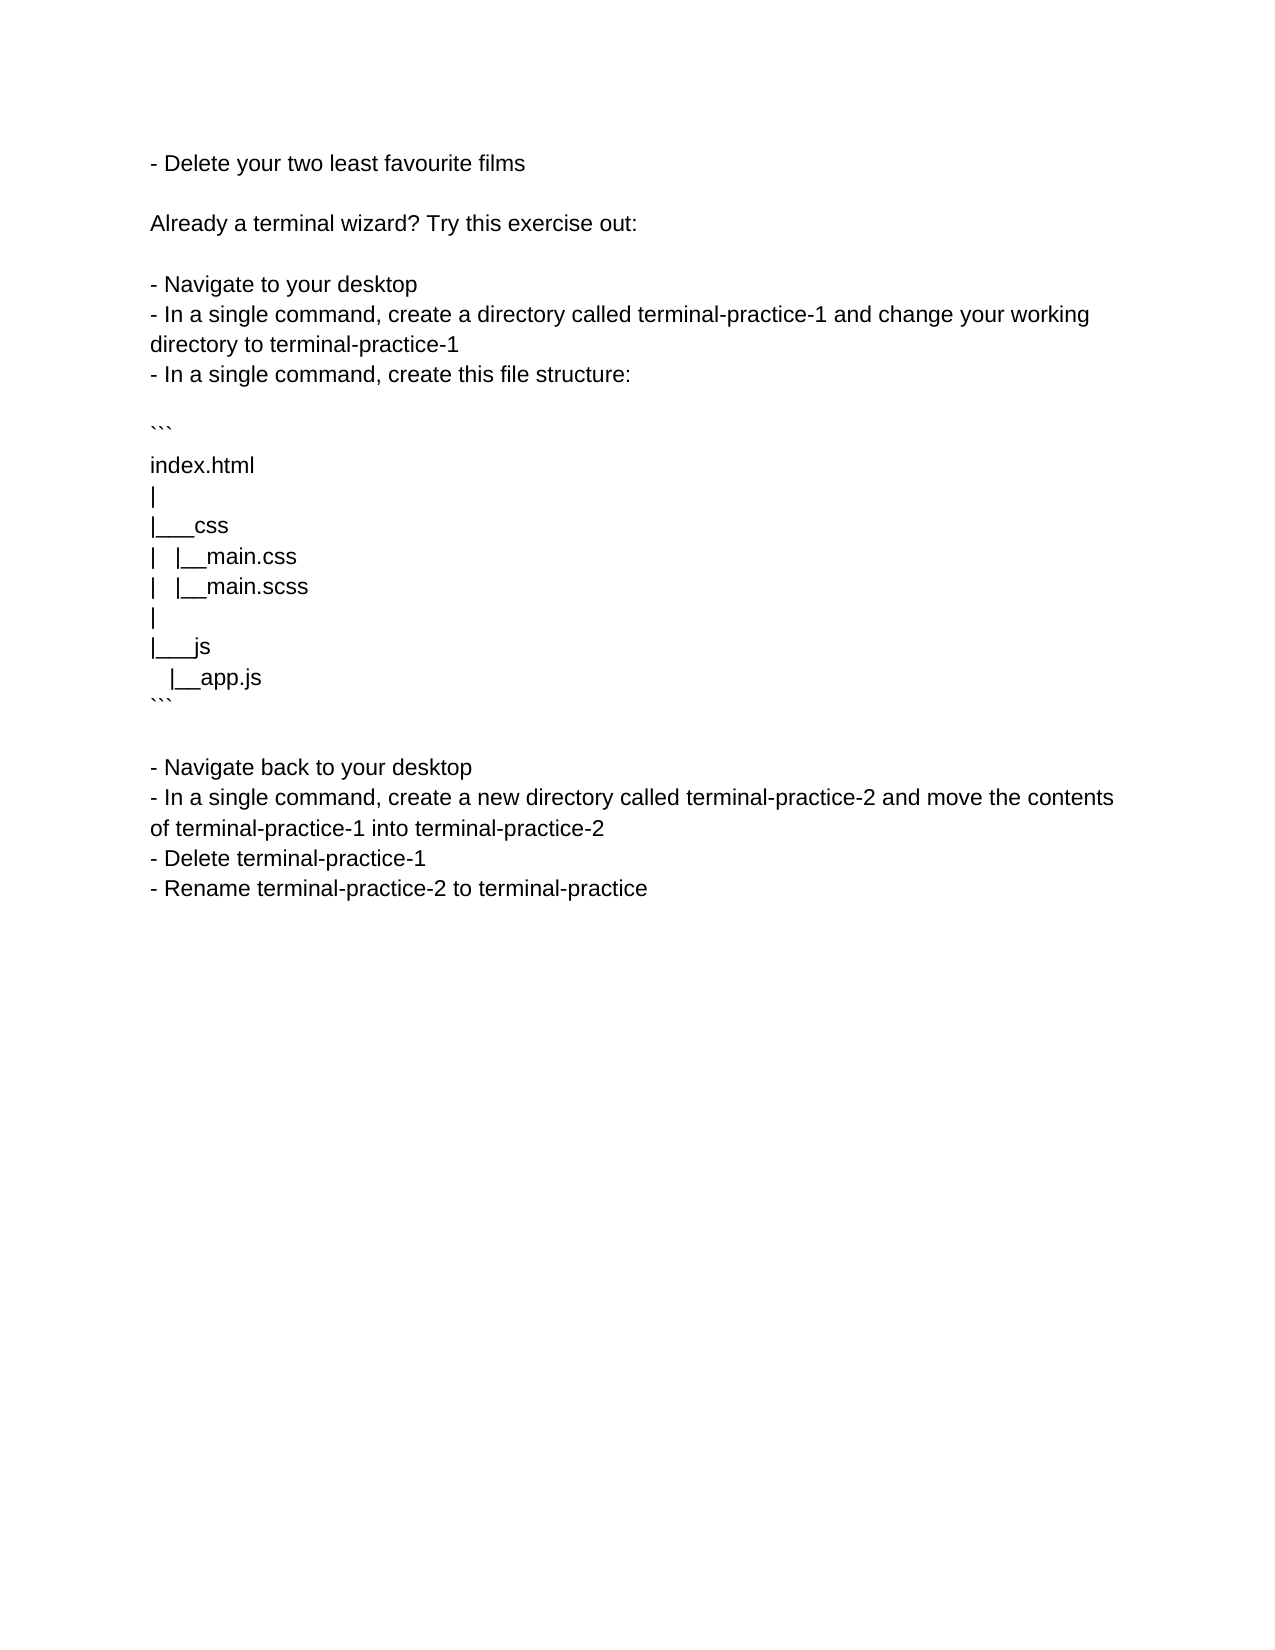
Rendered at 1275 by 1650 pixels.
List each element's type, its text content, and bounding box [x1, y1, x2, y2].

text |__app.js [150, 663, 1125, 690]
text index.html [150, 452, 1125, 478]
text - Delete your two least favourite films [150, 150, 1125, 176]
text | [150, 482, 1125, 509]
text - Navigate to your desktop [150, 271, 1125, 297]
text - Navigate back to your desktop [150, 754, 1125, 781]
text - Rename terminal-practice-2 to terminal-practice [150, 875, 1125, 901]
text |___css [150, 512, 1125, 539]
text - In a single command, create a new directory called terminal-practice-2 and move the contents of terminal-practice-1 into terminal-practice-2 [150, 784, 1125, 841]
text ``` [150, 694, 1125, 720]
text | |__main.scss [150, 573, 1125, 599]
text Already a terminal wizard? Try this exercise out: [150, 210, 1125, 237]
text | [150, 603, 1125, 629]
text |___js [150, 633, 1125, 660]
text | |__main.css [150, 543, 1125, 569]
text - In a single command, create this file structure: [150, 361, 1125, 388]
text ``` [150, 422, 1125, 448]
text - In a single command, create a directory called terminal-practice-1 and change your working directory to terminal-practice-1 [150, 301, 1125, 358]
text - Delete terminal-practice-1 [150, 845, 1125, 871]
